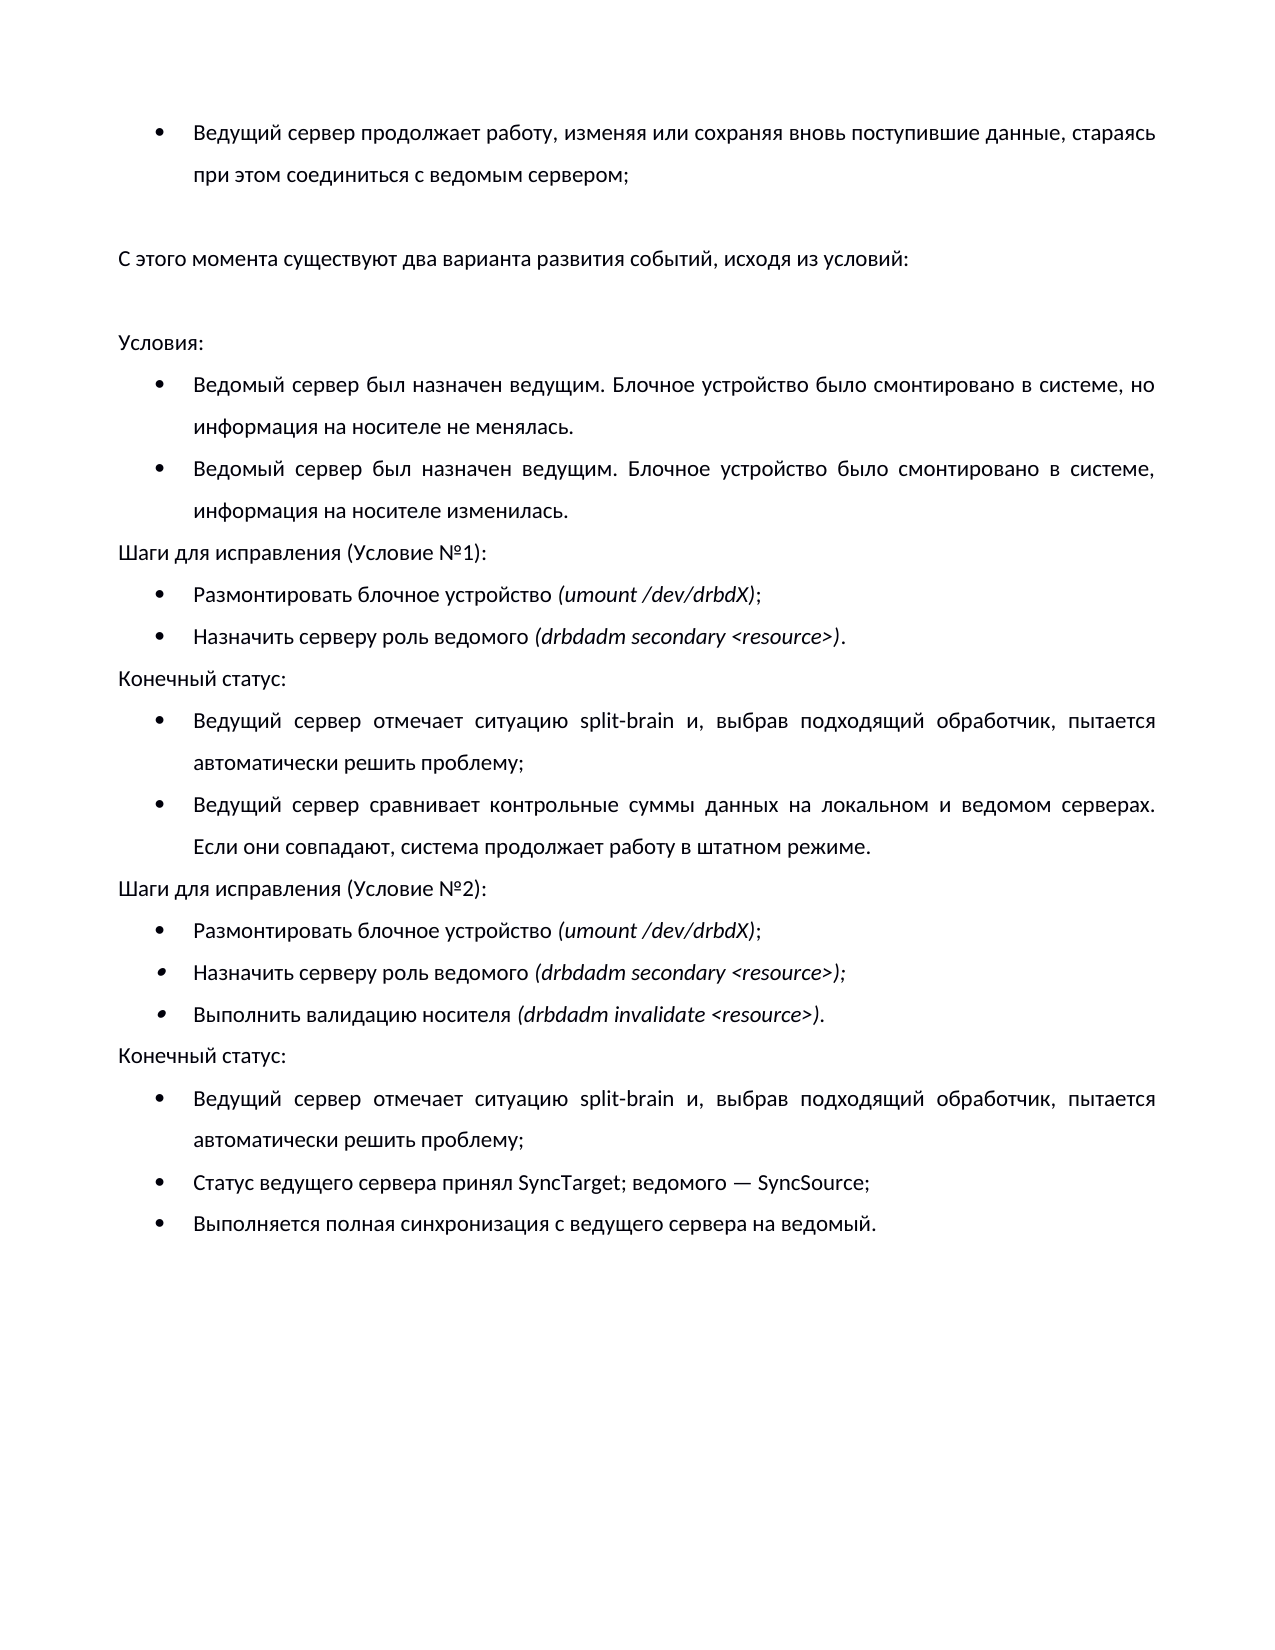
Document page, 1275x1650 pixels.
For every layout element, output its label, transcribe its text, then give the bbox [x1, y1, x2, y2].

text Шаги для исправления (Условие №1): [118, 538, 1157, 566]
text Конечный статус: [118, 664, 1157, 692]
list Ведомый сервер был назначен ведущим. Блочное устройство было смонтировано в системе, информация на носителе изменилась. [156, 454, 1157, 524]
list Ведомый сервер был назначен ведущим. Блочное устройство было смонтировано в системе, но информация на носителе не менялась. [156, 370, 1157, 440]
list Размонтировать блочное устройство (umount /dev/drbdX); [156, 916, 1157, 944]
list Назначить серверу роль ведомого (drbdadm secondary <resource>); [156, 958, 1157, 986]
list Выполняется полная синхронизация с ведущего сервера на ведомый. [156, 1209, 1157, 1238]
list Выполнить валидацию носителя (drbdadm invalidate <resource>). [156, 1000, 1157, 1028]
list Ведущий сервер отмечает ситуацию split-brain и, выбрав подходящий обработчик, пытается автоматически решить проблему; [156, 706, 1157, 776]
text С этого момента существуют два варианта развития событий, исходя из условий: [118, 244, 1157, 272]
text Конечный статус: [118, 1042, 1157, 1070]
list Ведущий сервер отмечает ситуацию split-brain и, выбрав подходящий обработчик, пытается автоматически решить проблему; [156, 1084, 1157, 1154]
list Размонтировать блочное устройство (umount /dev/drbdX); [156, 580, 1157, 608]
text Условия: [118, 328, 1157, 356]
text Шаги для исправления (Условие №2): [118, 874, 1157, 902]
list Ведущий сервер продолжает работу, изменяя или сохраняя вновь поступившие данные, стараясь при этом соединиться с ведомым сервером; [156, 118, 1157, 188]
list Назначить серверу роль ведомого (drbdadm secondary <resource>). [156, 622, 1157, 650]
list Ведущий сервер сравнивает контрольные суммы данных на локальном и ведомом серверах. Если они совпадают, система продолжает работу в штатном режиме. [156, 790, 1157, 860]
list Статус ведущего сервера принял SyncTarget; ведомого — SyncSource; [156, 1168, 1157, 1196]
